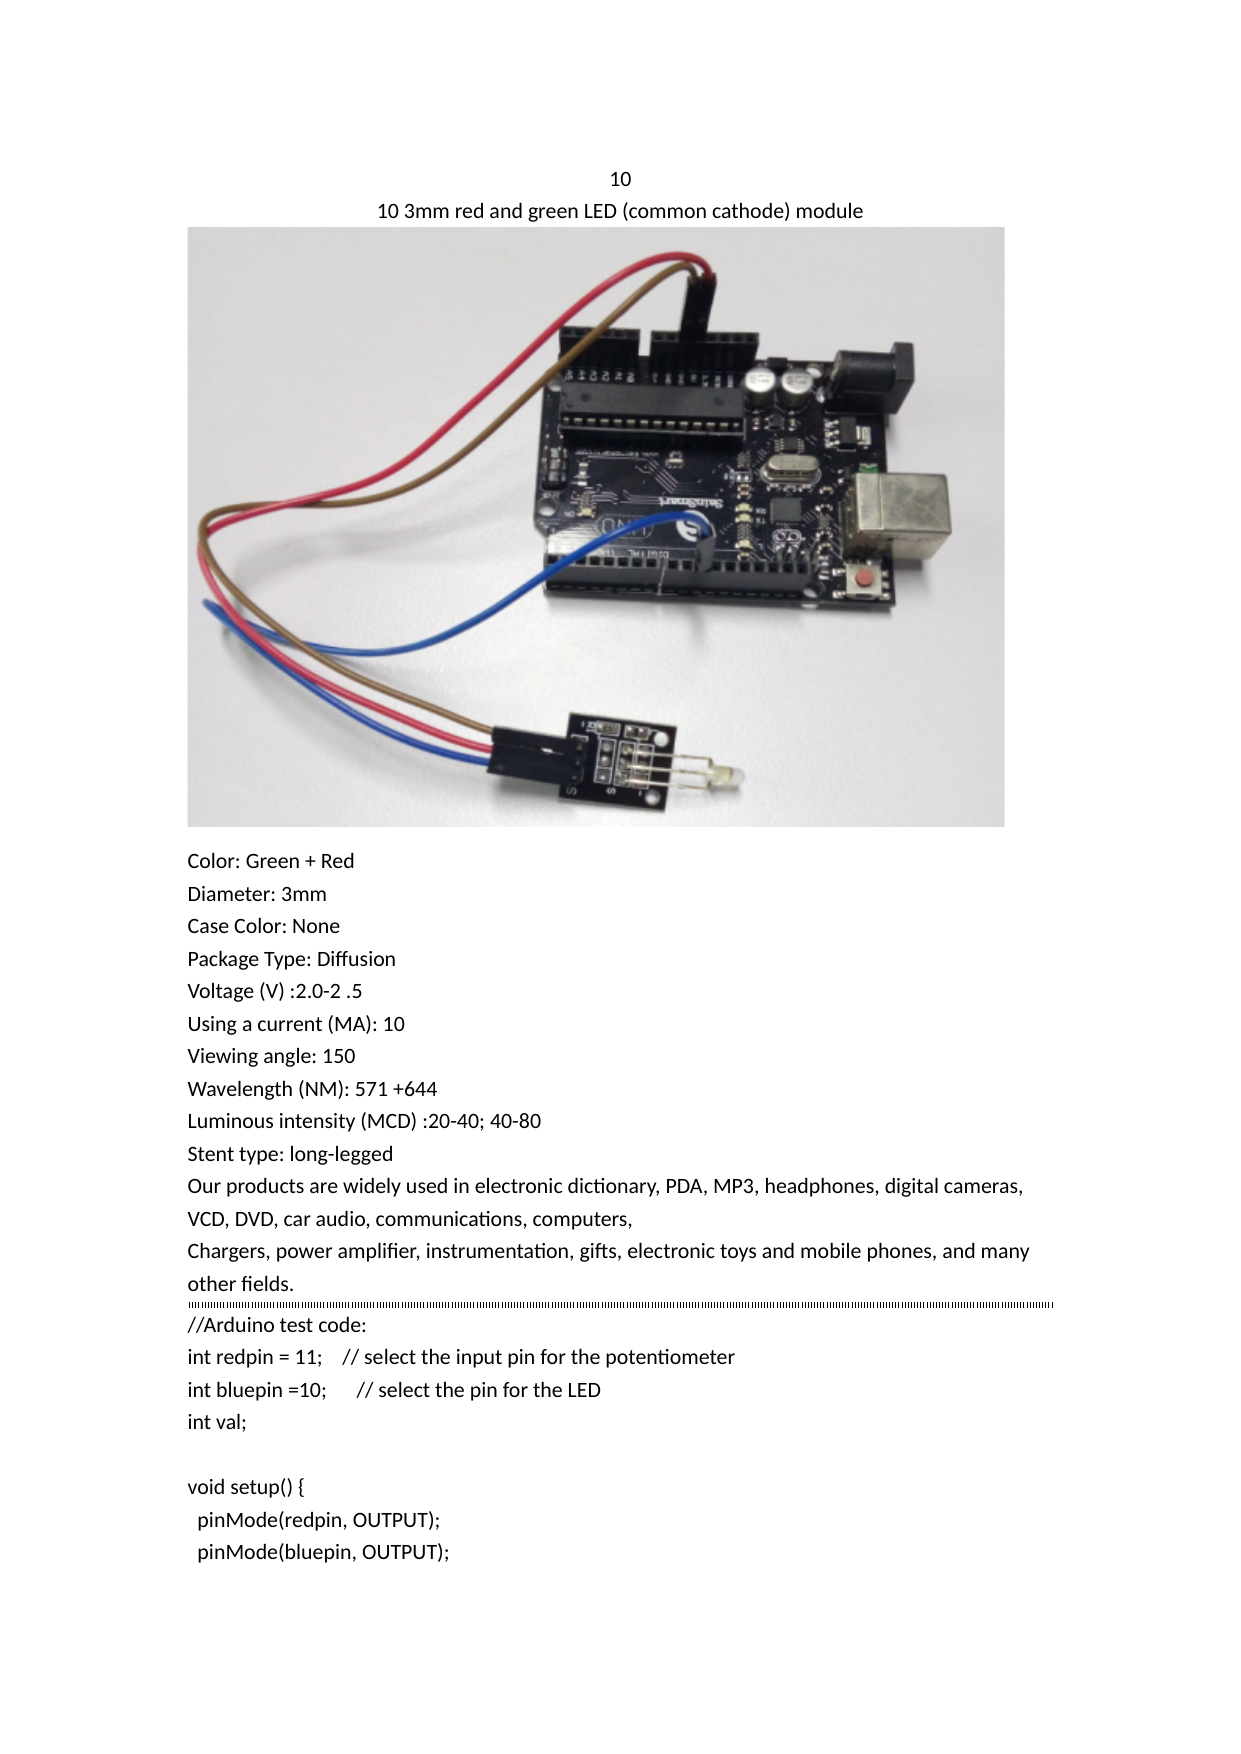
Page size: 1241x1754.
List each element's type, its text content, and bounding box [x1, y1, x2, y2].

text Wavelength (NM): 571 +644 [187, 1072, 1053, 1104]
text Our products are widely used in electronic dictionary, PDA, MP3, headphones, digital cameras, [187, 1169, 1053, 1202]
text int val; [187, 1405, 1053, 1438]
text pinMode(bluepin, OUTPUT); [187, 1535, 1053, 1568]
text Luminous intensity (MCD) :20-40; 40-80 [187, 1104, 1053, 1137]
text pinMode(redpin, OUTPUT); [187, 1503, 1053, 1535]
text VCD, DVD, car audio, communications, computers, [187, 1202, 1053, 1234]
text int redpin = 11; // select the input pin for the potentiometer [187, 1340, 1053, 1373]
text Chargers, power amplifier, instrumentation, gifts, electronic toys and mobile phones, and many [187, 1234, 1053, 1267]
text Diameter: 3mm [187, 877, 1053, 909]
text Color: Green + Red [187, 844, 1053, 877]
text void setup() { [187, 1470, 1053, 1503]
text Using a current (MA): 10 [187, 1007, 1053, 1039]
text //Arduino test code: [187, 1308, 1053, 1340]
text Voltage (V) :2.0-2 .5 [187, 974, 1053, 1007]
text Viewing angle: 150 [187, 1039, 1053, 1072]
text other fields. [187, 1267, 1053, 1308]
text Case Color: None [187, 909, 1053, 942]
text int bluepin =10; // select the pin for the LED [187, 1373, 1053, 1405]
text 10 3mm red and green LED (common cathode) module [187, 194, 1053, 227]
text Package Type: Diffusion [187, 942, 1053, 974]
picture [187, 227, 1005, 827]
text 10 [187, 162, 1053, 194]
text Stent type: long-legged [187, 1137, 1053, 1169]
